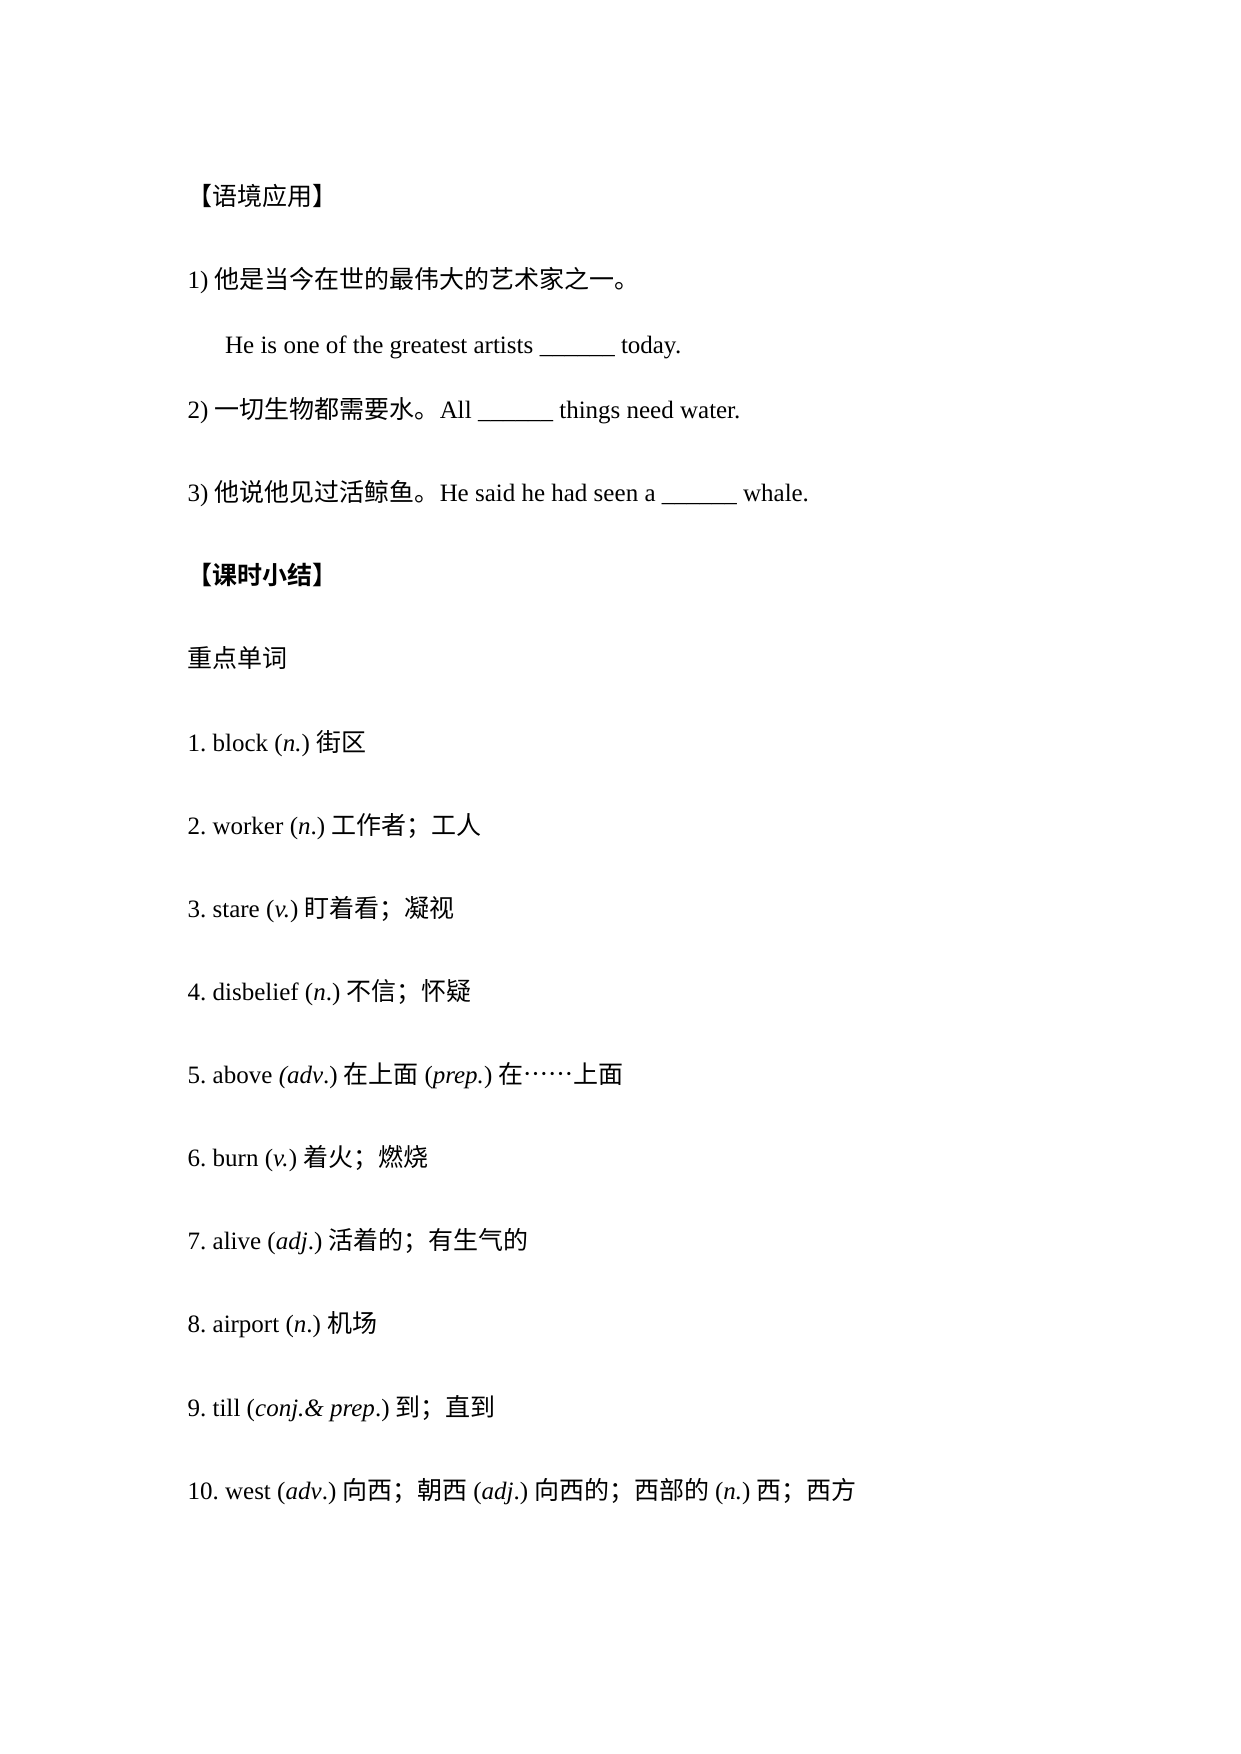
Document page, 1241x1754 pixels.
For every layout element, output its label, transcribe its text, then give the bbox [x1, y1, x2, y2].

text 3) 他说他见过活鲸鱼。He said he had seen a ______ whale. [187, 458, 1053, 523]
text 重点单词 [187, 624, 1053, 689]
text 5. above (adv.) 在上面 (prep.) 在……上面 [187, 1040, 1053, 1105]
text 7. alive (adj.) 活着的；有生气的 [187, 1206, 1053, 1271]
text 4. disbelief (n.) 不信；怀疑 [187, 957, 1053, 1022]
text 1. block (n.) 街区 [187, 708, 1053, 773]
text 【语境应用】 [187, 162, 1053, 227]
text 2. worker (n.) 工作者；工人 [187, 791, 1053, 856]
text 2) 一切生物都需要水。All ______ things need water. [187, 375, 1053, 440]
text 8. airport (n.) 机场 [187, 1289, 1053, 1354]
text 9. till (conj.& prep.) 到；直到 [187, 1373, 1053, 1438]
text 【课时小结】 [187, 541, 1053, 606]
text He is one of the greatest artists ______ today. [187, 328, 1053, 361]
text 10. west (adv.) 向西；朝西 (adj.) 向西的；西部的 (n.) 西；西方 [187, 1456, 1053, 1521]
text 1) 他是当今在世的最伟大的艺术家之一。 [187, 245, 1053, 310]
text 3. stare (v.) 盯着看；凝视 [187, 874, 1053, 939]
text 6. burn (v.) 着火；燃烧 [187, 1123, 1053, 1188]
